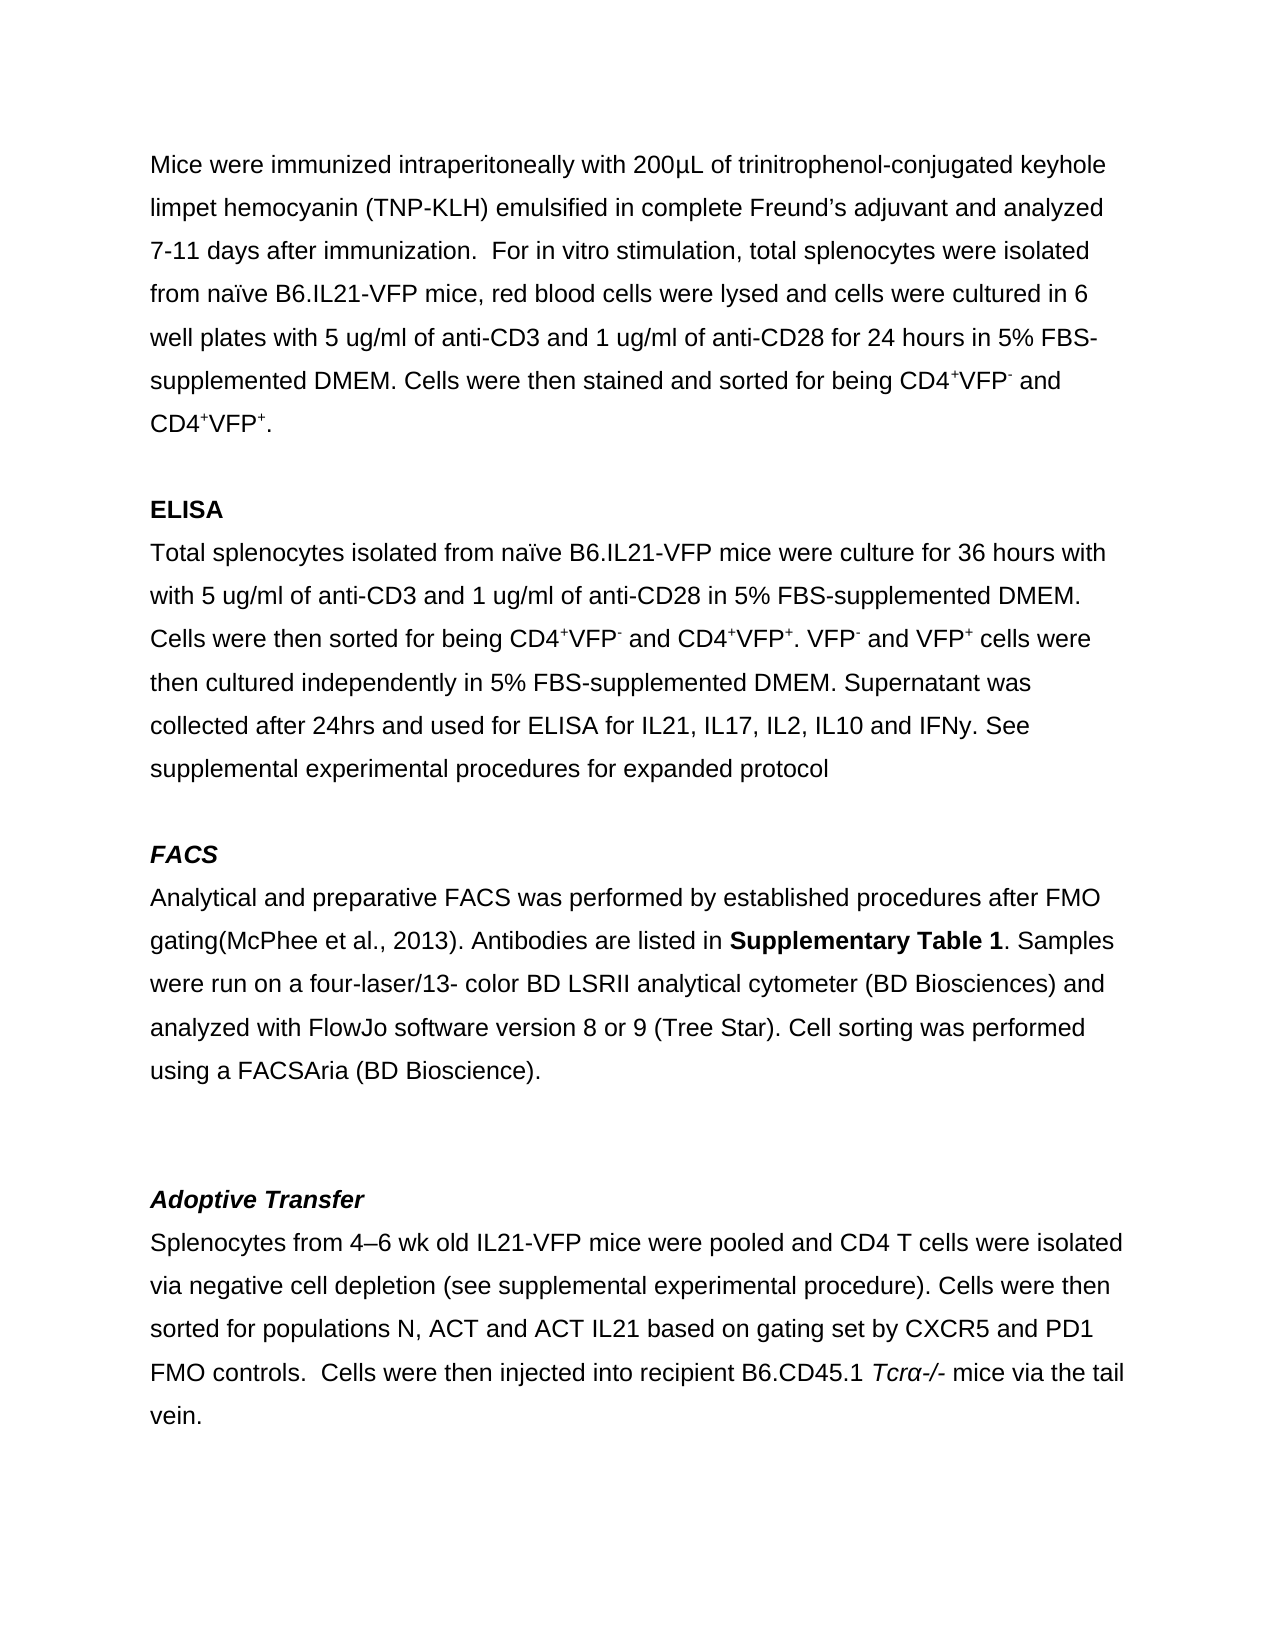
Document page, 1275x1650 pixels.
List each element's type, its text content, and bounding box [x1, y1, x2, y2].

text Splenocytes from 4–6 wk old IL21-VFP mice were pooled and CD4 T cells were isolated via negative cell depletion (see supplemental experimental procedure). Cells were then sorted for populations N, ACT and ACT IL21 based on gating set by CXCR5 and PD1 FMO controls. Cells were then injected into recipient B6.CD45.1 Tcrα-/- mice via the tail vein. [150, 1228, 1125, 1429]
text Analytical and preparative FACS was performed by established procedures after FMO gating(McPhee et al., 2013). Antibodies are listed in Supplementary Table 1. Samples were run on a four-laser/13- color BD LSRII analytical cytometer (BD Biosciences) and analyzed with FlowJo software version 8 or 9 (Tree Star). Cell sorting was performed using a FACSAria (BD Bioscience). [150, 883, 1125, 1084]
text Total splenocytes isolated from naïve B6.IL21-VFP mice were culture for 36 hours with with 5 ug/ml of anti-CD3 and 1 ug/ml of anti-CD28 in 5% FBS-supplemented DMEM. Cells were then sorted for being CD4+VFP- and CD4+VFP+. VFP- and VFP+ cells were then cultured independently in 5% FBS-supplemented DMEM. Supernatant was collected after 24hrs and used for ELISA for IL21, IL17, IL2, IL10 and IFNy. See supplemental experimental procedures for expanded protocol [150, 538, 1125, 782]
text ELISA [150, 495, 1125, 524]
text FACS [150, 840, 1125, 869]
text Adoptive Transfer [150, 1185, 1125, 1214]
text Mice were immunized intraperitoneally with 200µL of trinitrophenol-conjugated keyhole limpet hemocyanin (TNP-KLH) emulsified in complete Freund’s adjuvant and analyzed 7-11 days after immunization. For in vitro stimulation, total splenocytes were isolated from naïve B6.IL21-VFP mice, red blood cells were lysed and cells were cultured in 6 well plates with 5 ug/ml of anti-CD3 and 1 ug/ml of anti-CD28 for 24 hours in 5% FBS-supplemented DMEM. Cells were then stained and sorted for being CD4+VFP- and CD4+VFP+. [150, 150, 1125, 437]
